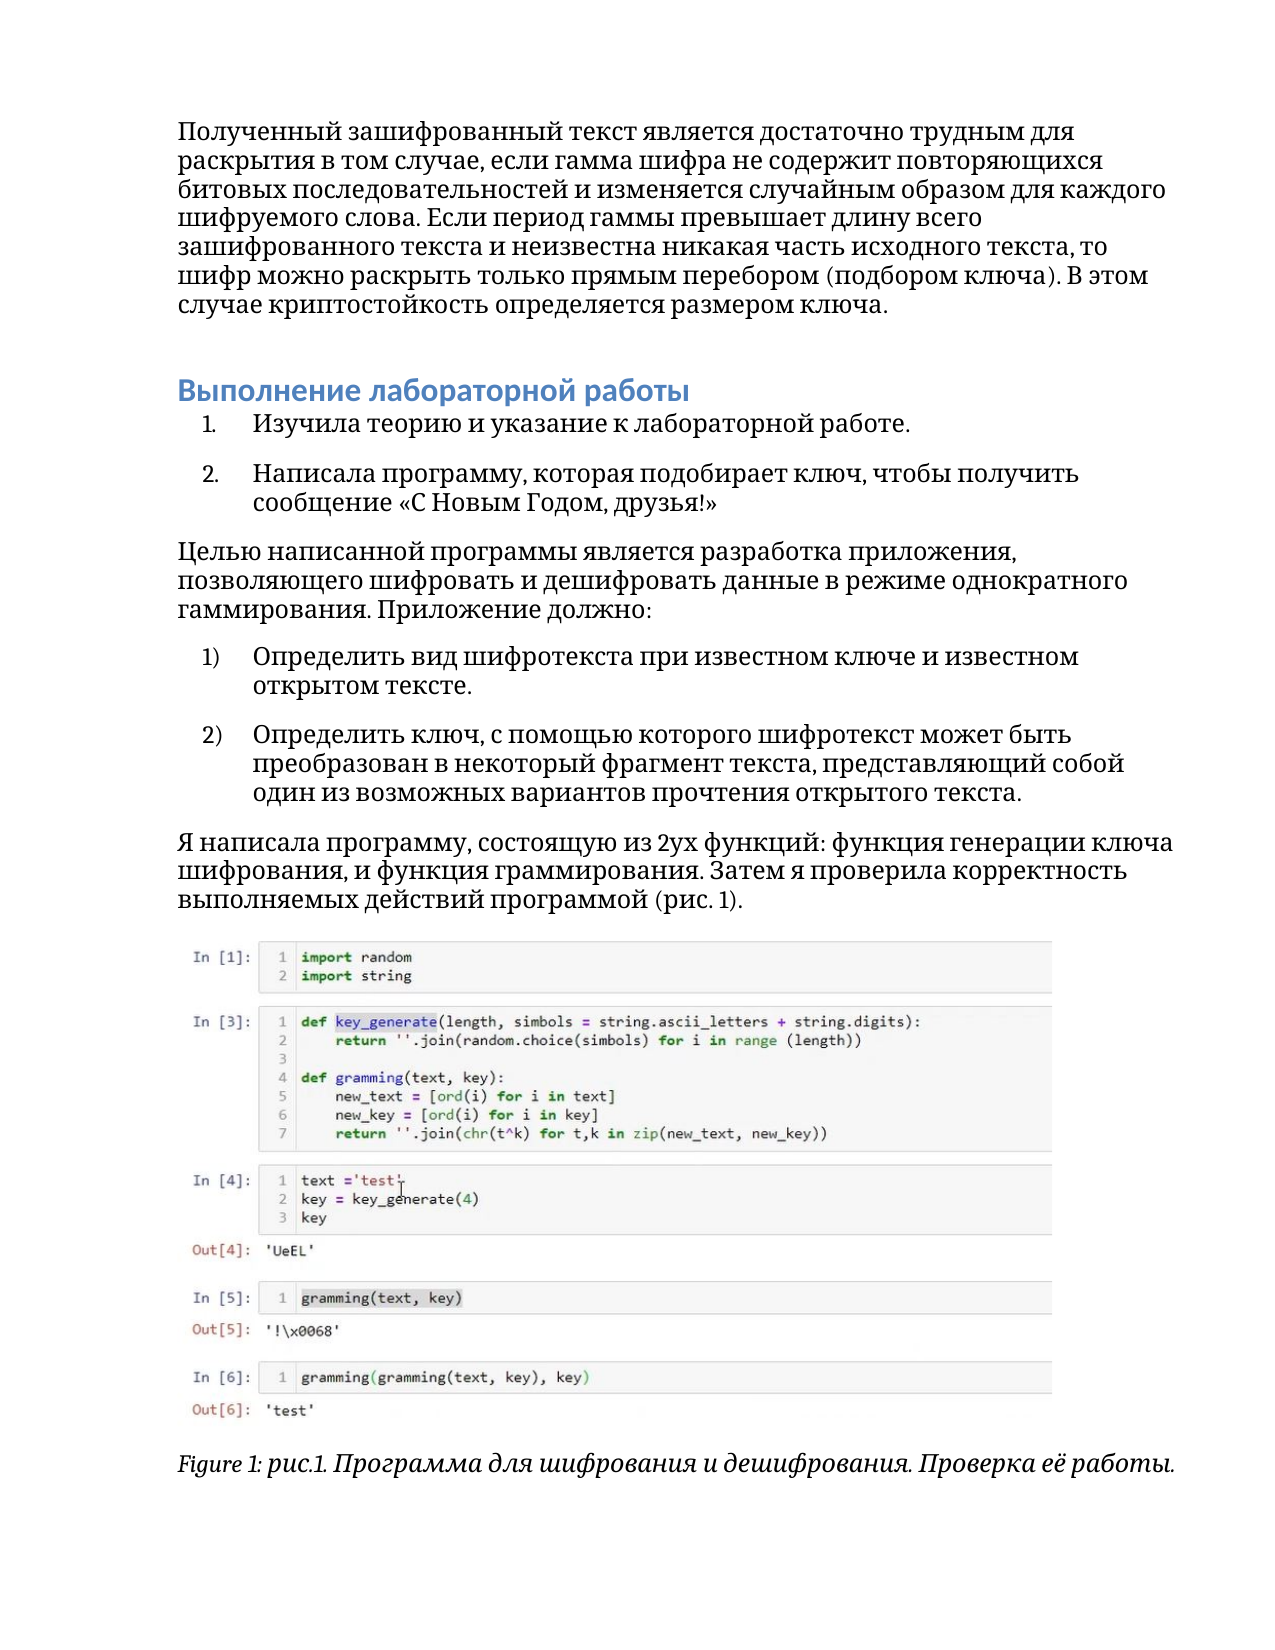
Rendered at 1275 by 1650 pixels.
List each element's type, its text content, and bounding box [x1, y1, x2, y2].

text Я написала программу, состоящую из 2ух функций: функция генерации ключа шифрования, и функция граммирования. Затем я проверила корректность выполняемых действий программой (рис. 1). [177, 828, 1186, 915]
text Полученный зашифрованный текст является достаточно трудным для раскрытия в том случае, если гамма шифра не содержит повторяющихся битовых последовательностей и изменяется случайным образом для каждого шифруемого слова. Если период гаммы превышает длину всего зашифрованного текста и неизвестна никакая часть исходного текста, то шифр можно раскрыть только прямым перебором (подбором ключа). В этом случае криптостойкость определяется размером ключа. [177, 118, 1186, 319]
list Написала программу, которая подобирает ключ, чтобы получить сообщение «С Новым Годом, друзья!» [202, 460, 1186, 517]
text Целью написанной программы является разработка приложения, позволяющего шифровать и дешифровать данные в режиме однократного гаммирования. Приложение должно: [177, 538, 1186, 624]
picture [177, 933, 1053, 1429]
text Figure 1: рис.1. Программа для шифрования и дешифрования. Проверка её работы. [177, 1450, 1186, 1478]
subtitle Выполнение лабораторной работы [177, 369, 1186, 410]
list Определить вид шифротекста при известном ключе и известном открытом тексте. [202, 643, 1186, 701]
list Определить ключ, с помощью которого шифротекст может быть преобразован в некоторый фрагмент текста, представляющий собой один из возможных вариантов прочтения открытого текста. [202, 721, 1186, 808]
list Изучила теорию и указание к лабораторной работе. [202, 410, 1186, 439]
